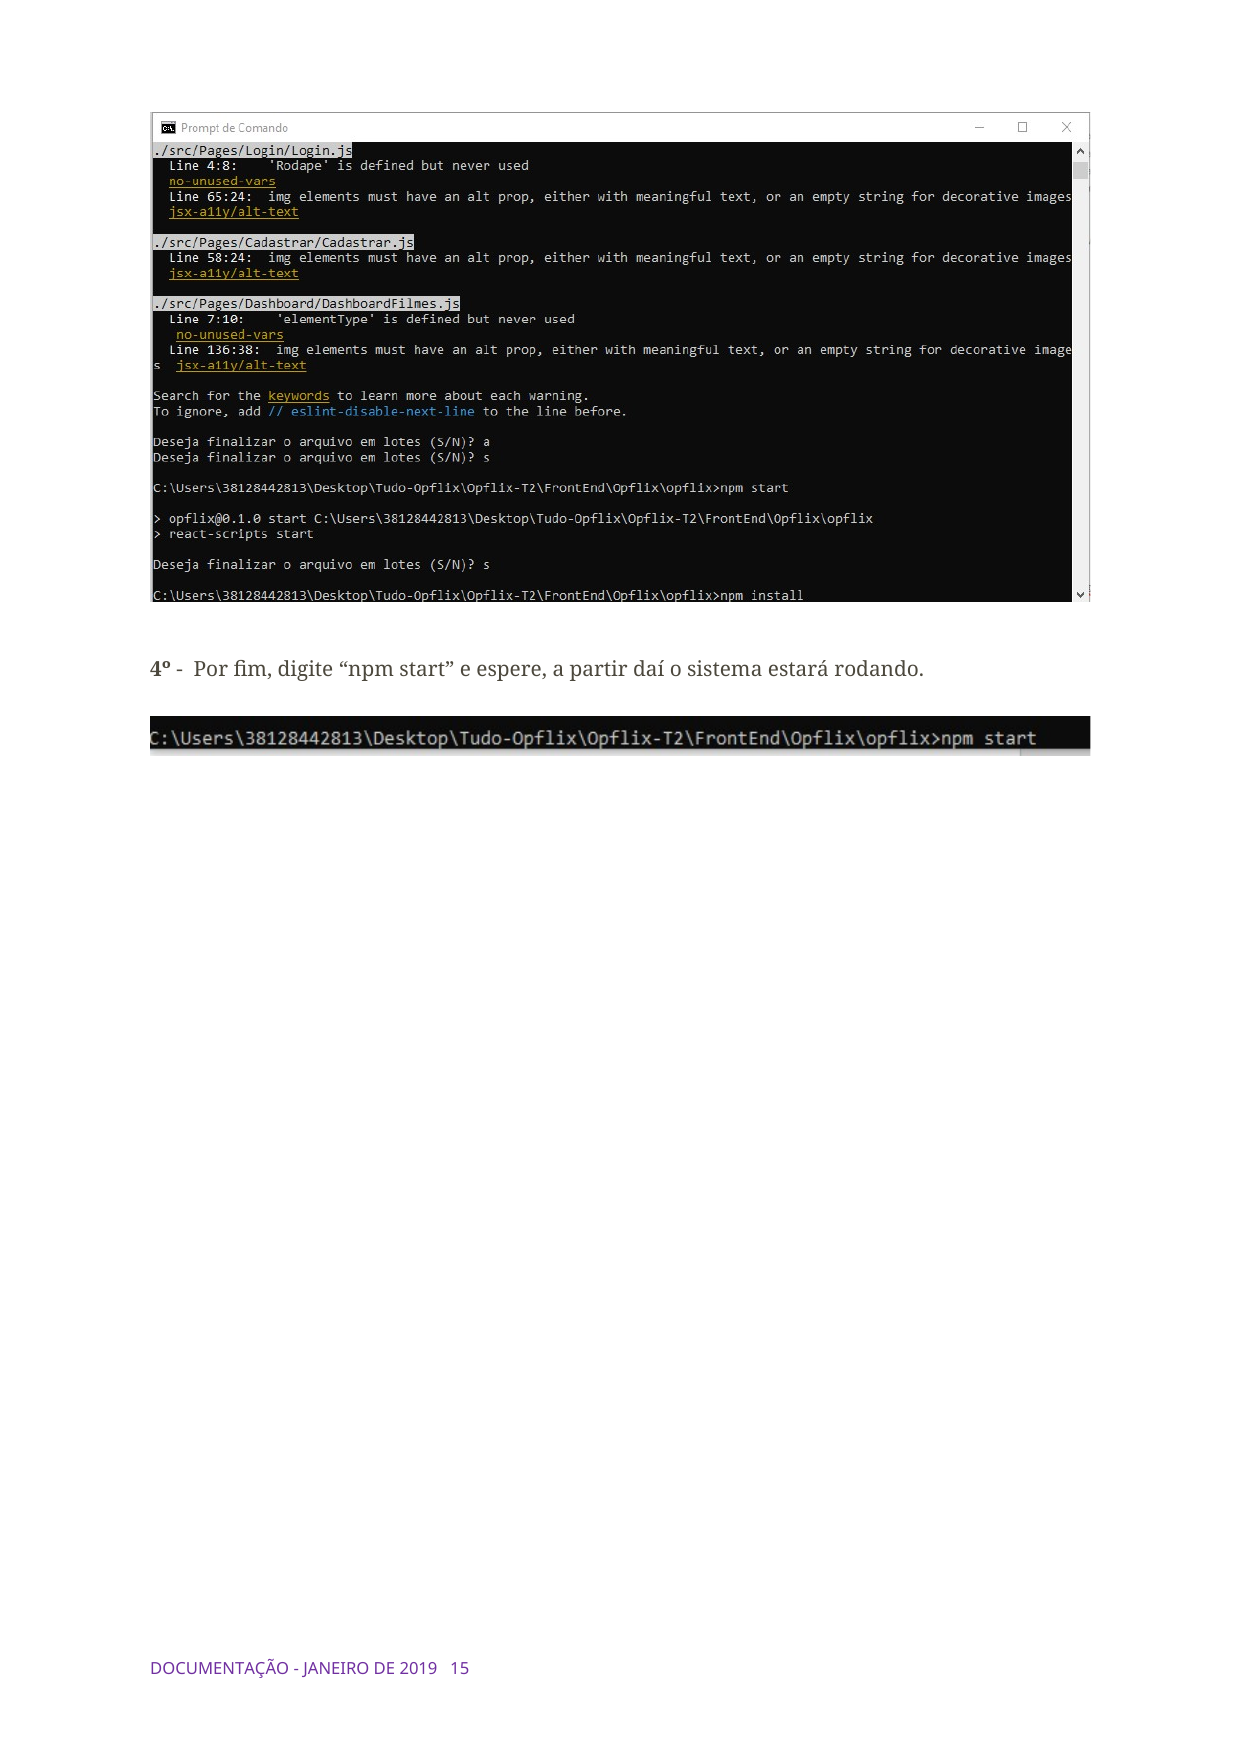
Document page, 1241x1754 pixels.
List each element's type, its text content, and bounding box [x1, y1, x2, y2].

text 4º - Por fim, digite “npm start” e espere, a partir daí o sistema estará rodando. [150, 642, 1090, 683]
picture [150, 112, 1091, 602]
picture [150, 716, 1091, 756]
